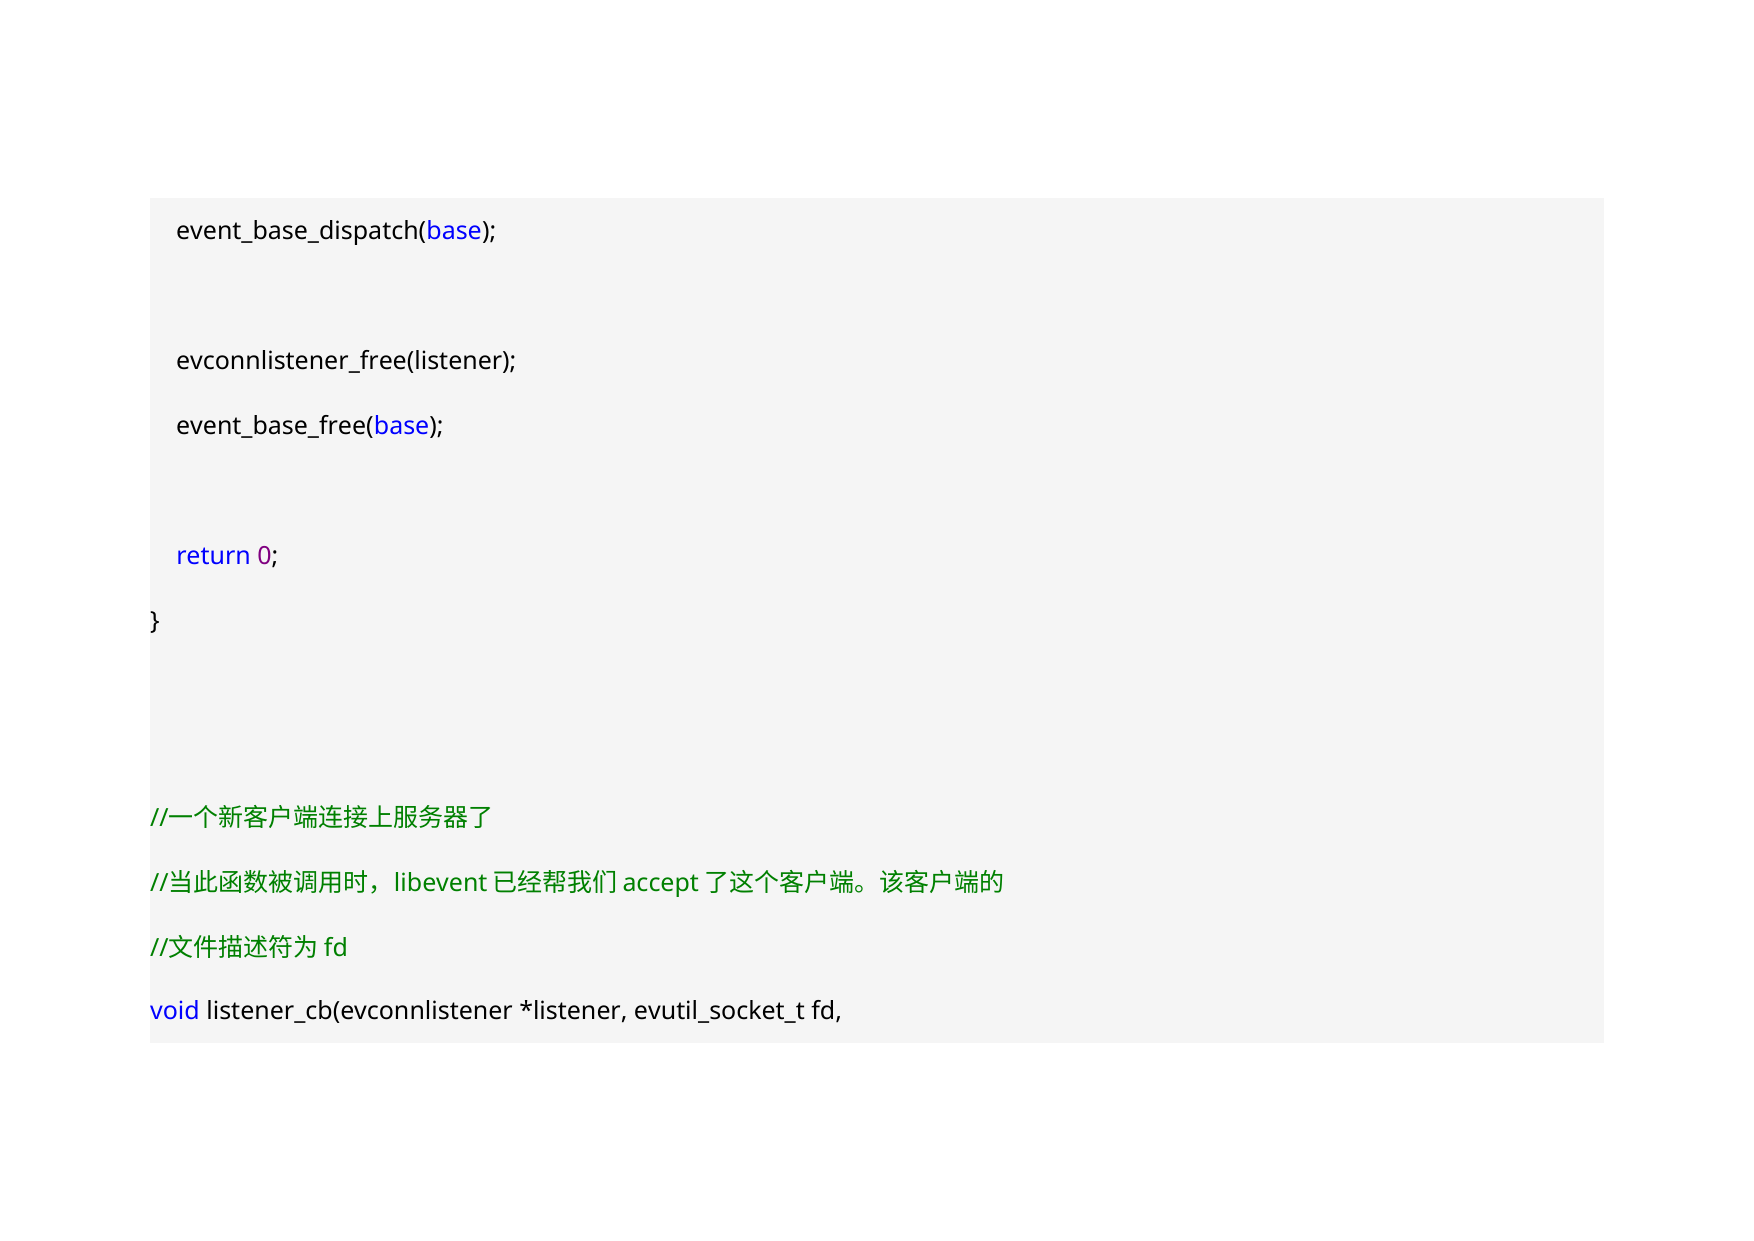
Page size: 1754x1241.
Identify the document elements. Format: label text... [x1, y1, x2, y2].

text void listener_cb(evconnlistener *listener, evutil_socket_t fd, [150, 978, 1604, 1043]
text return 0; [150, 523, 1604, 588]
text } [150, 588, 1604, 653]
text //当此函数被调用时，libevent已经帮我们accept了这个客户端。该客户端的 [150, 848, 1604, 913]
text event_base_dispatch(base); [150, 198, 1604, 263]
text evconnlistener_free(listener); [150, 328, 1604, 393]
text event_base_free(base); [150, 393, 1604, 458]
text //文件描述符为fd [150, 913, 1604, 978]
text //一个新客户端连接上服务器了 [150, 783, 1604, 848]
